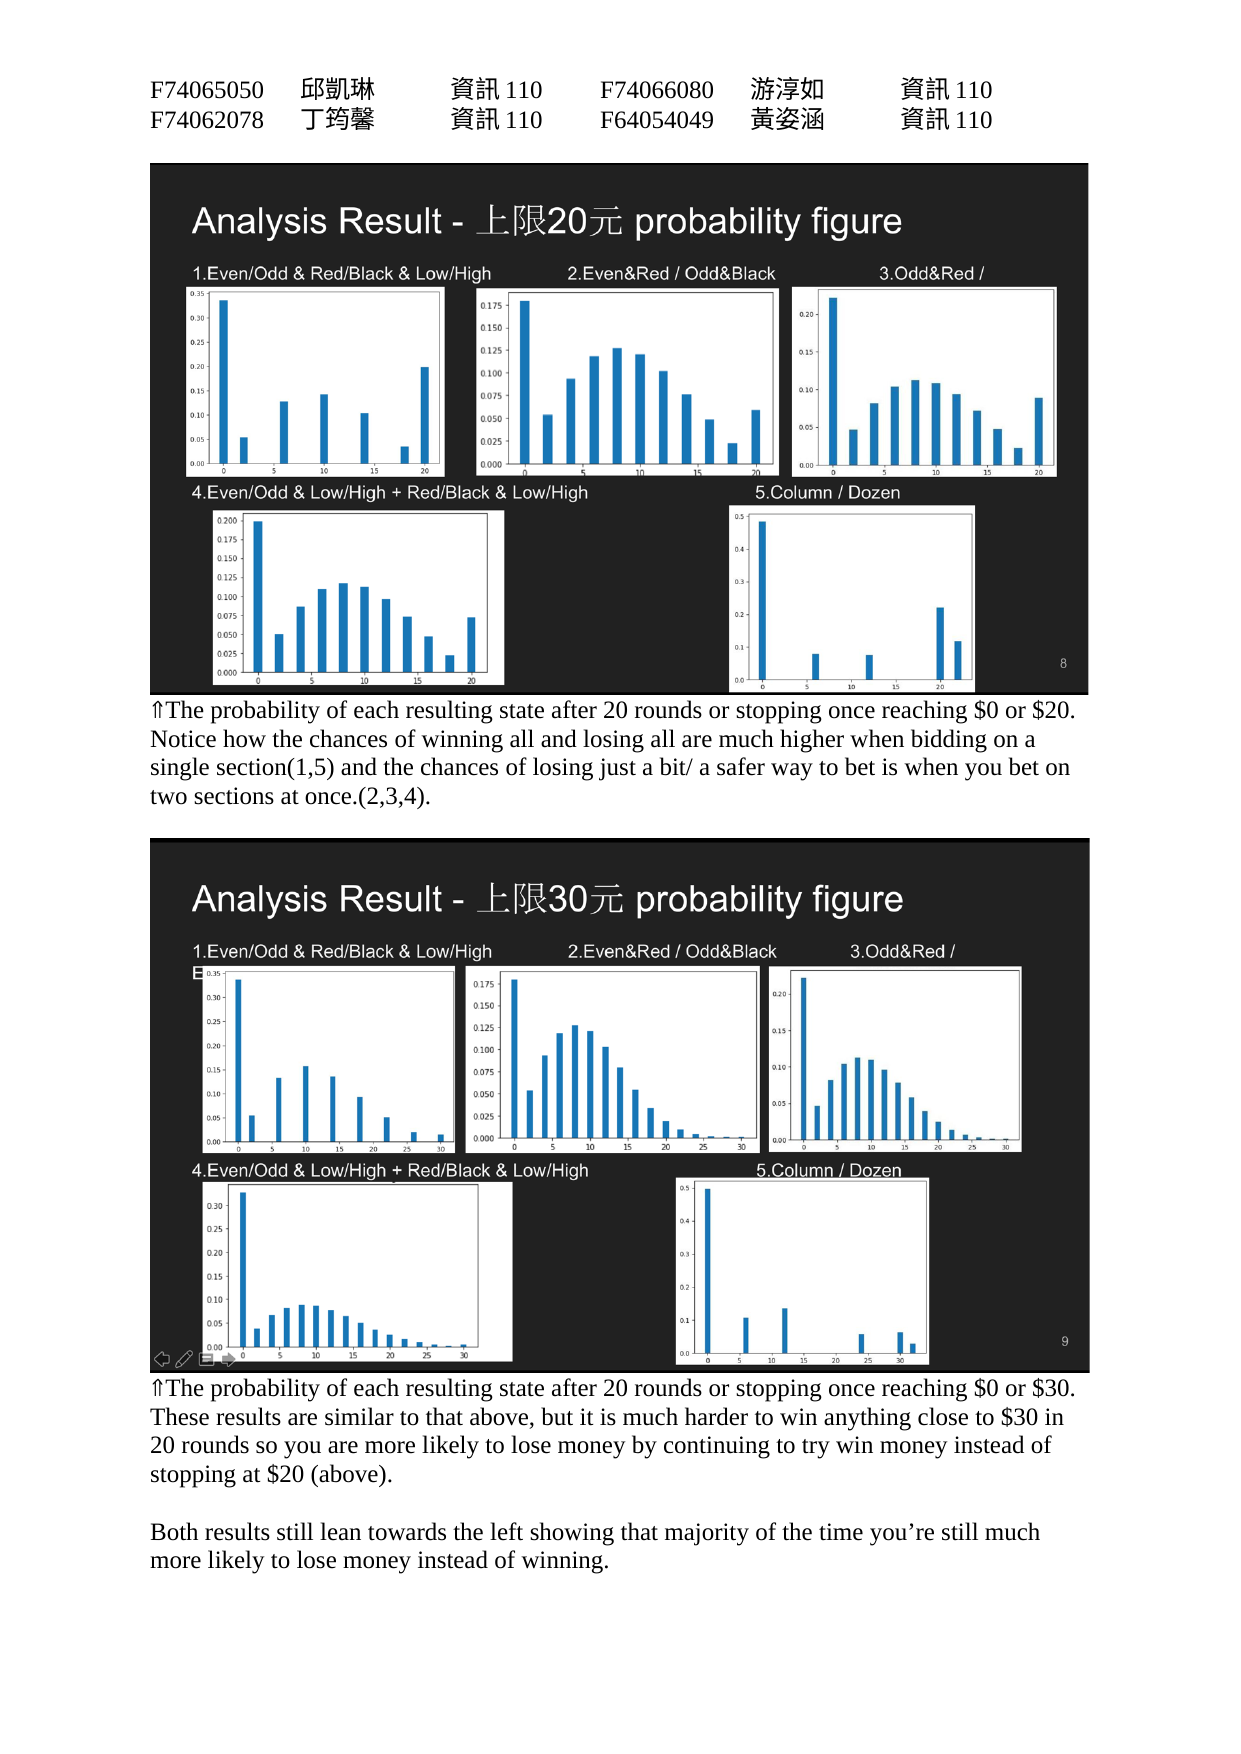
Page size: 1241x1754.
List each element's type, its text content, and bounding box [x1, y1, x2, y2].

text Notice how the chances of winning all and losing all are much higher when bidding on a single section(1,5) and the chances of losing just a bit/ a safer way to bet is when you bet on two sections at once.(2,3,4). [150, 724, 1090, 810]
text These results are similar to that above, but it is much harder to win anything close to $30 in 20 rounds so you are more likely to lose money by continuing to try win money instead of stopping at $20 (above). [150, 1402, 1090, 1488]
text Both results still lean towards the left showing that majority of the time you’re still much more likely to lose money instead of winning. [150, 1517, 1090, 1574]
text The probability of each resulting state after 20 rounds or stopping once reaching $0 or $30. [150, 1373, 1090, 1402]
text The probability of each resulting state after 20 rounds or stopping once reaching $0 or $20. [150, 695, 1090, 724]
picture [150, 838, 1090, 1373]
picture [150, 163, 1089, 695]
